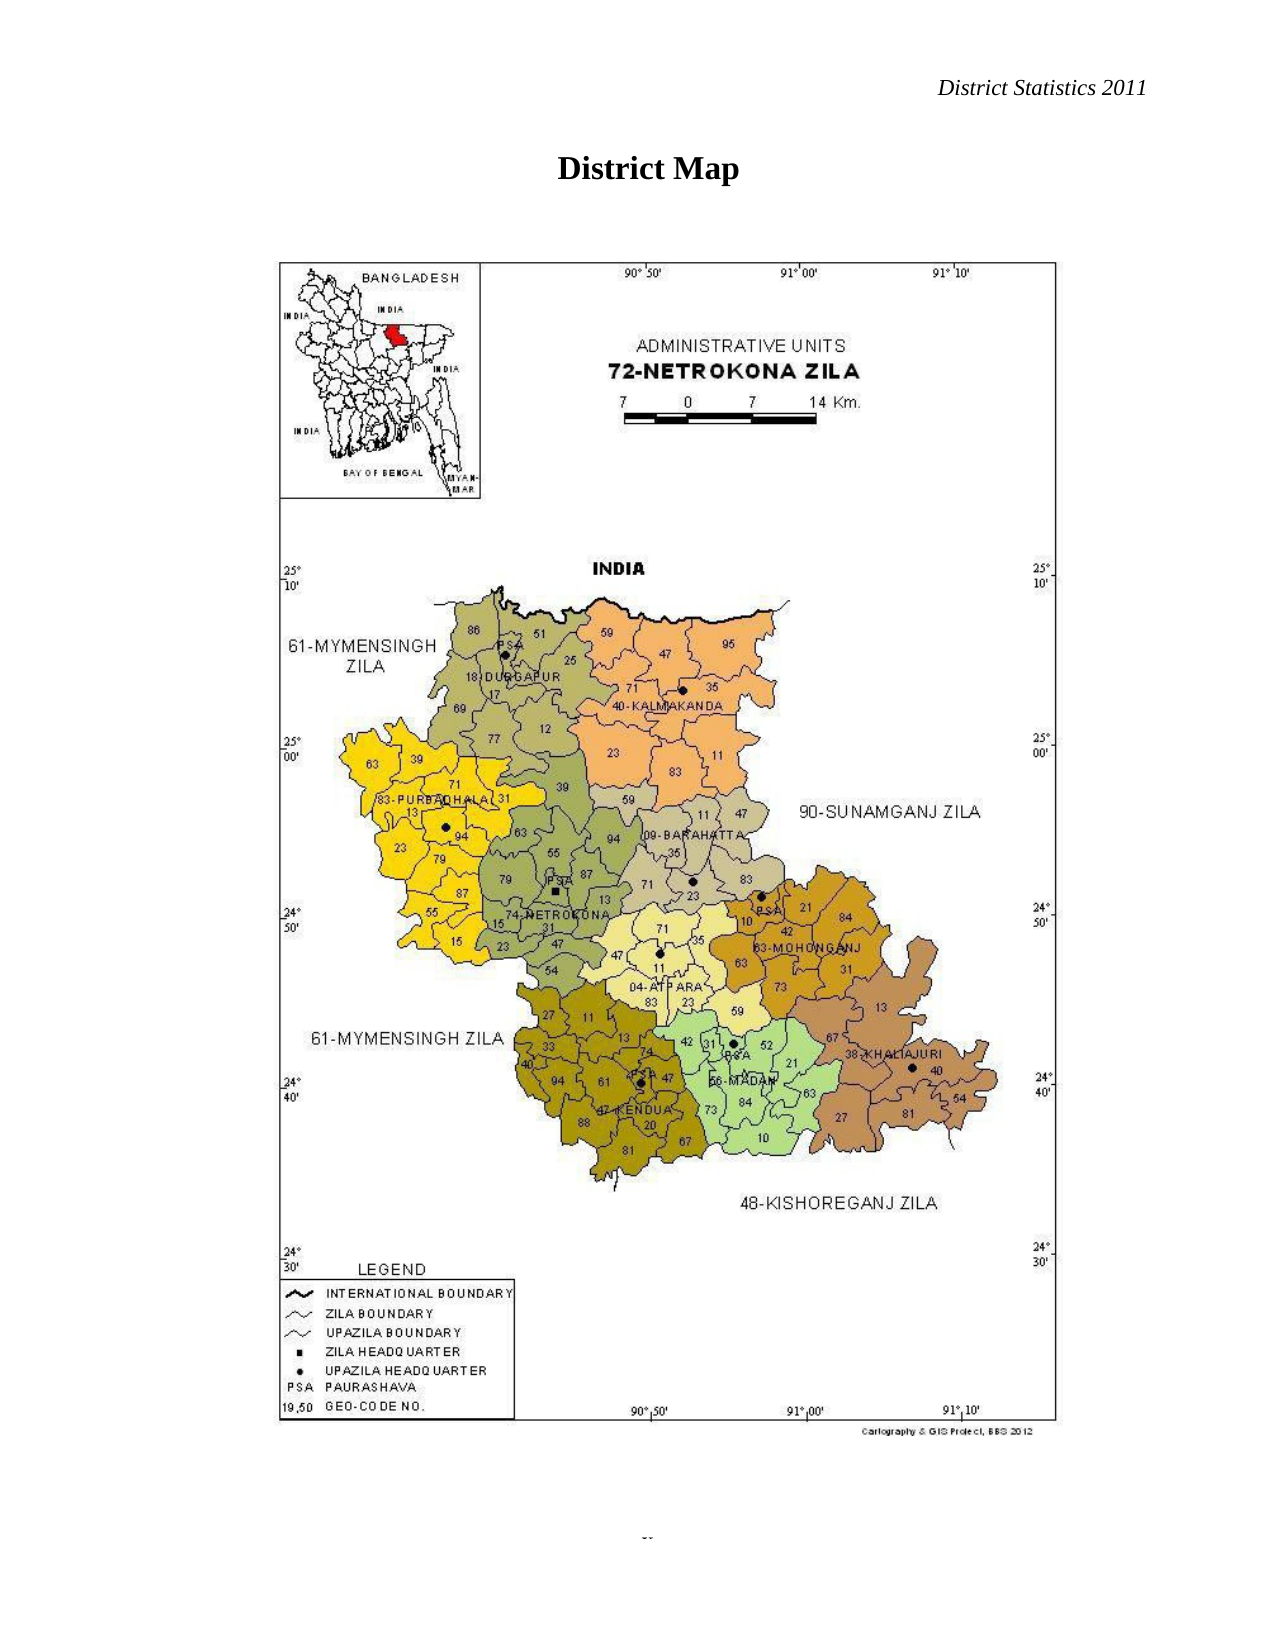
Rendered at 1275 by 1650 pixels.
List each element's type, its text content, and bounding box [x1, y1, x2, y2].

subtitle District Map [198, 149, 1100, 187]
picture [273, 261, 1064, 1436]
